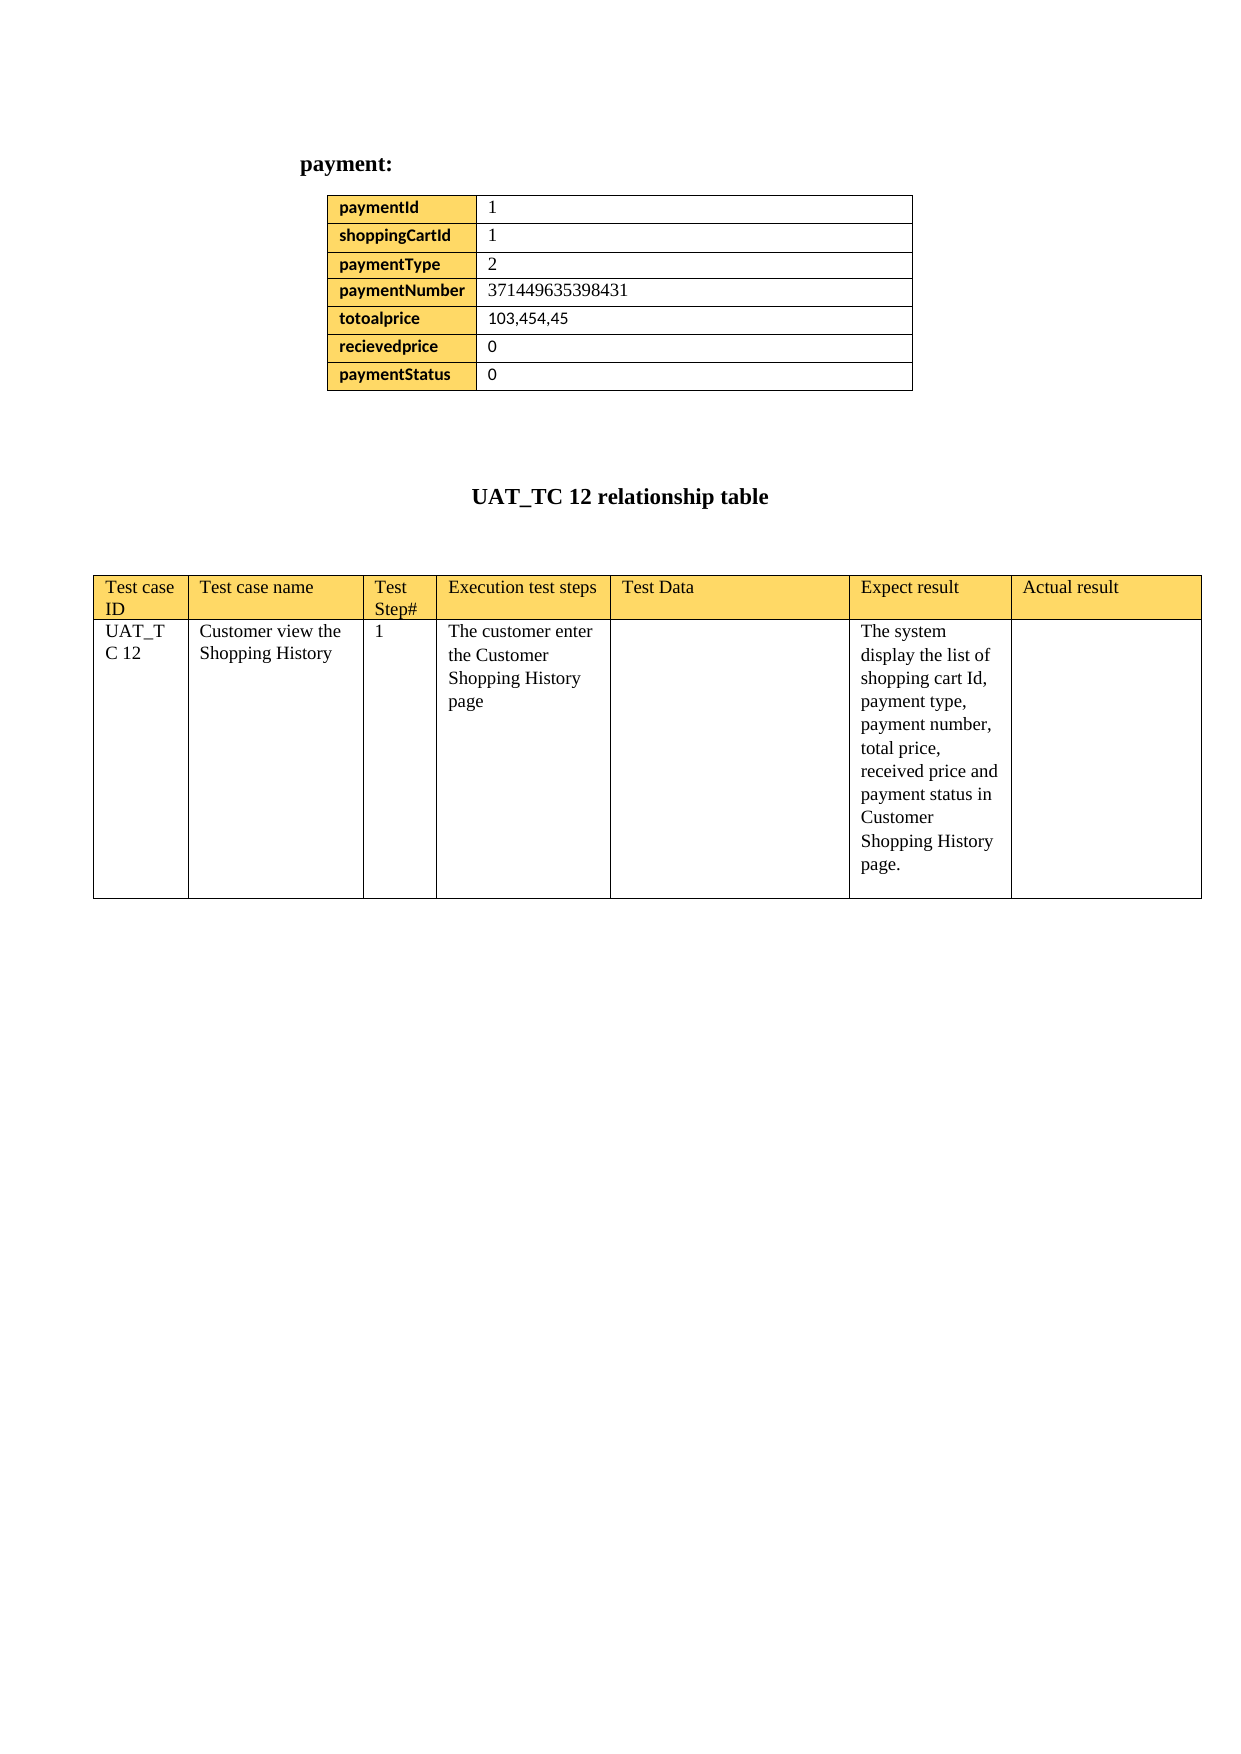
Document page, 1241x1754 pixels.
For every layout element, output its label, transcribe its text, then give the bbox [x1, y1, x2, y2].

table_cell The system display the list of shopping cart Id, payment type, payment number, total price, received price and payment status in Customer Shopping History page. [850, 620, 1011, 897]
table_cell recievedprice [328, 335, 476, 362]
table_cell 371449635398431 [477, 279, 912, 306]
table_cell Customer view the Shopping History [189, 620, 363, 897]
table_cell 0 [477, 335, 912, 362]
table_header Test case name [189, 576, 363, 619]
table_cell The customer enter the Customer Shopping History page [437, 620, 610, 897]
table_header Test Data [611, 576, 849, 619]
table_cell UAT_TC 12 [94, 620, 188, 897]
table_header Test case ID [94, 576, 188, 619]
table_cell 2 [477, 253, 912, 278]
table_cell paymentNumber [328, 279, 476, 306]
table_cell 103,454,45 [477, 307, 912, 334]
table_cell paymentType [328, 253, 476, 278]
table_header 1 [477, 196, 912, 223]
table_header Execution test steps [437, 576, 610, 619]
table_header paymentId [328, 196, 476, 223]
table_cell 1 [477, 224, 912, 252]
text UAT_TC 12 relationship table [150, 483, 1090, 509]
table_cell totoalprice [328, 307, 476, 334]
table_header Test Step# [364, 576, 436, 619]
table_header Expect result [850, 576, 1011, 619]
table_cell [611, 620, 849, 897]
table_cell paymentStatus [328, 363, 476, 390]
table_cell shoppingCartId [328, 224, 476, 252]
table_cell 0 [477, 363, 912, 390]
table_header Actual result [1012, 576, 1201, 619]
text payment: [225, 150, 1090, 176]
table_cell 1 [364, 620, 436, 897]
table_cell [1012, 620, 1201, 897]
